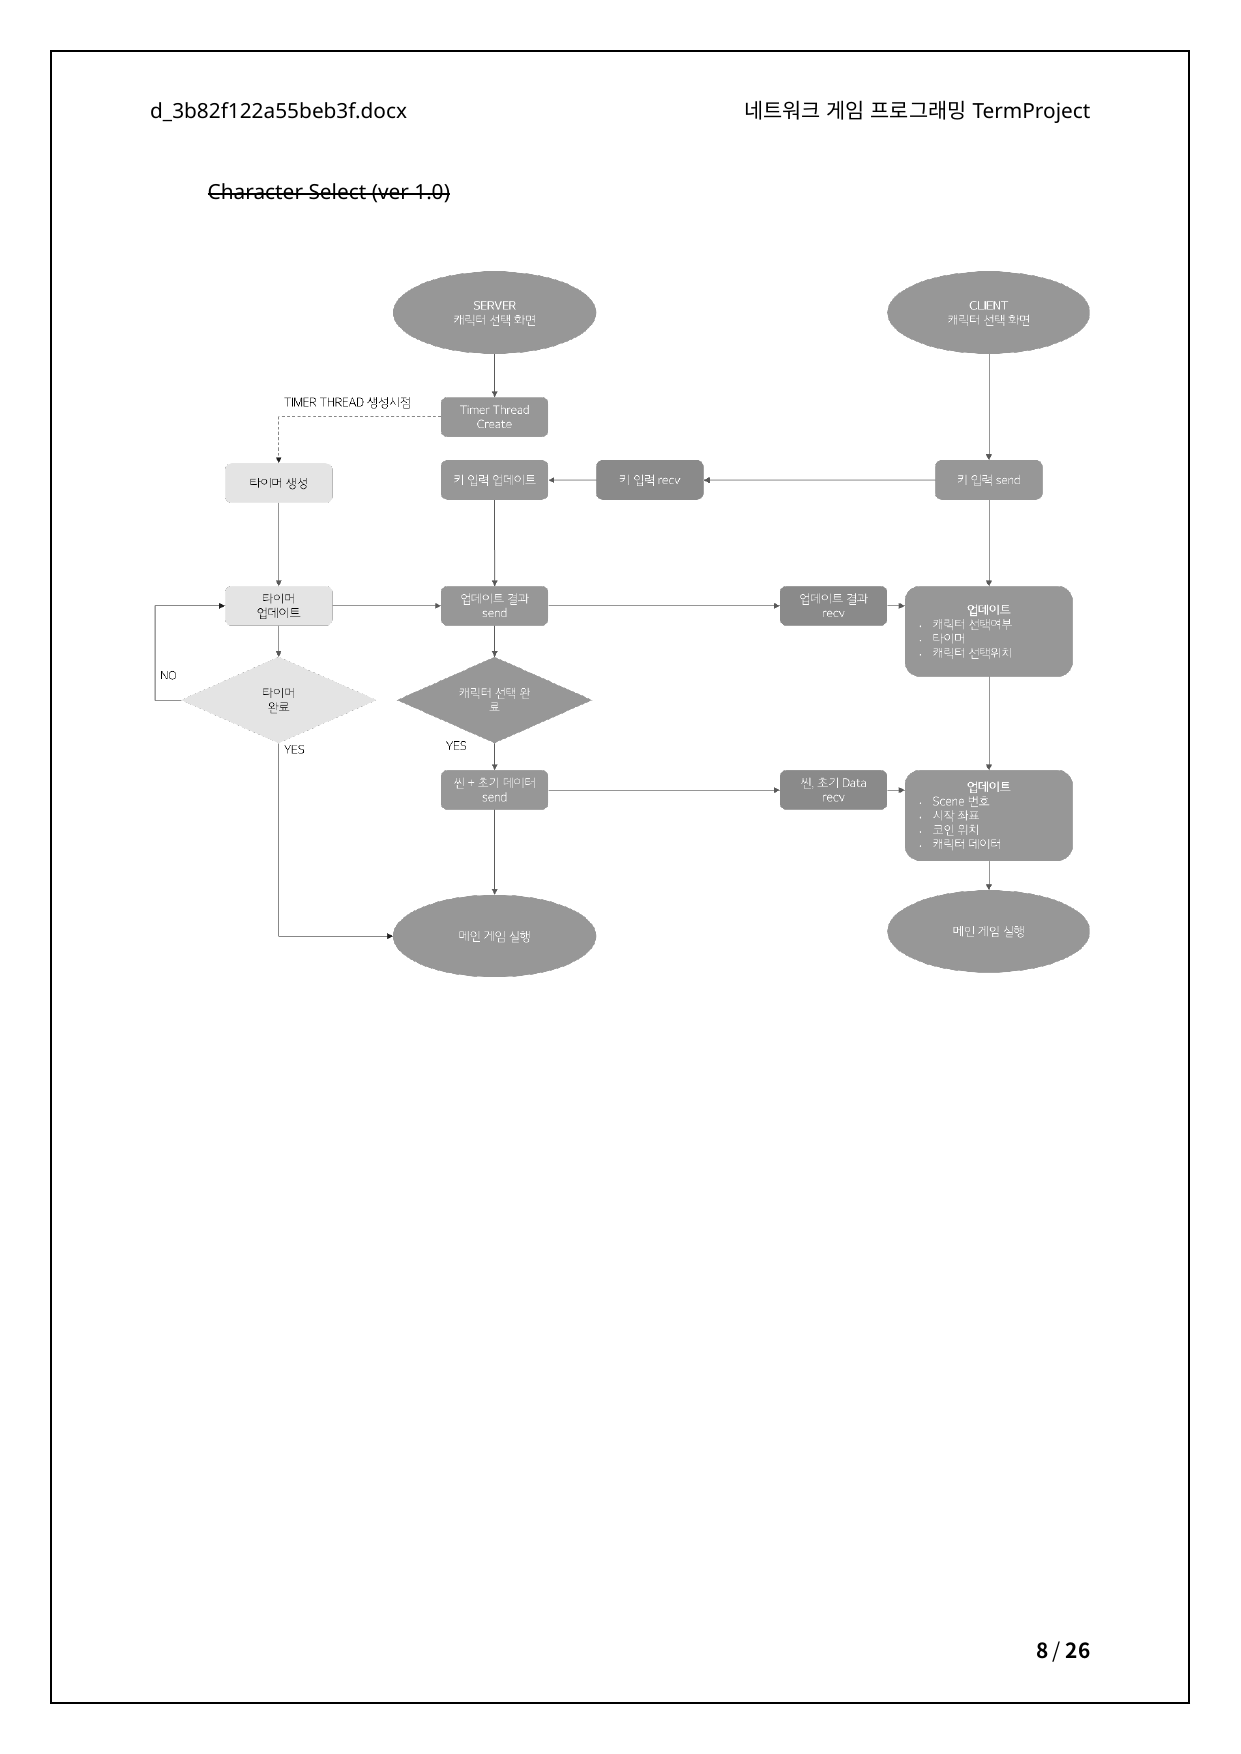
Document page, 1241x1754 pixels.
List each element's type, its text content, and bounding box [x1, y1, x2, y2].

subtitle Character Select (ver 1.0) [207, 177, 1090, 206]
